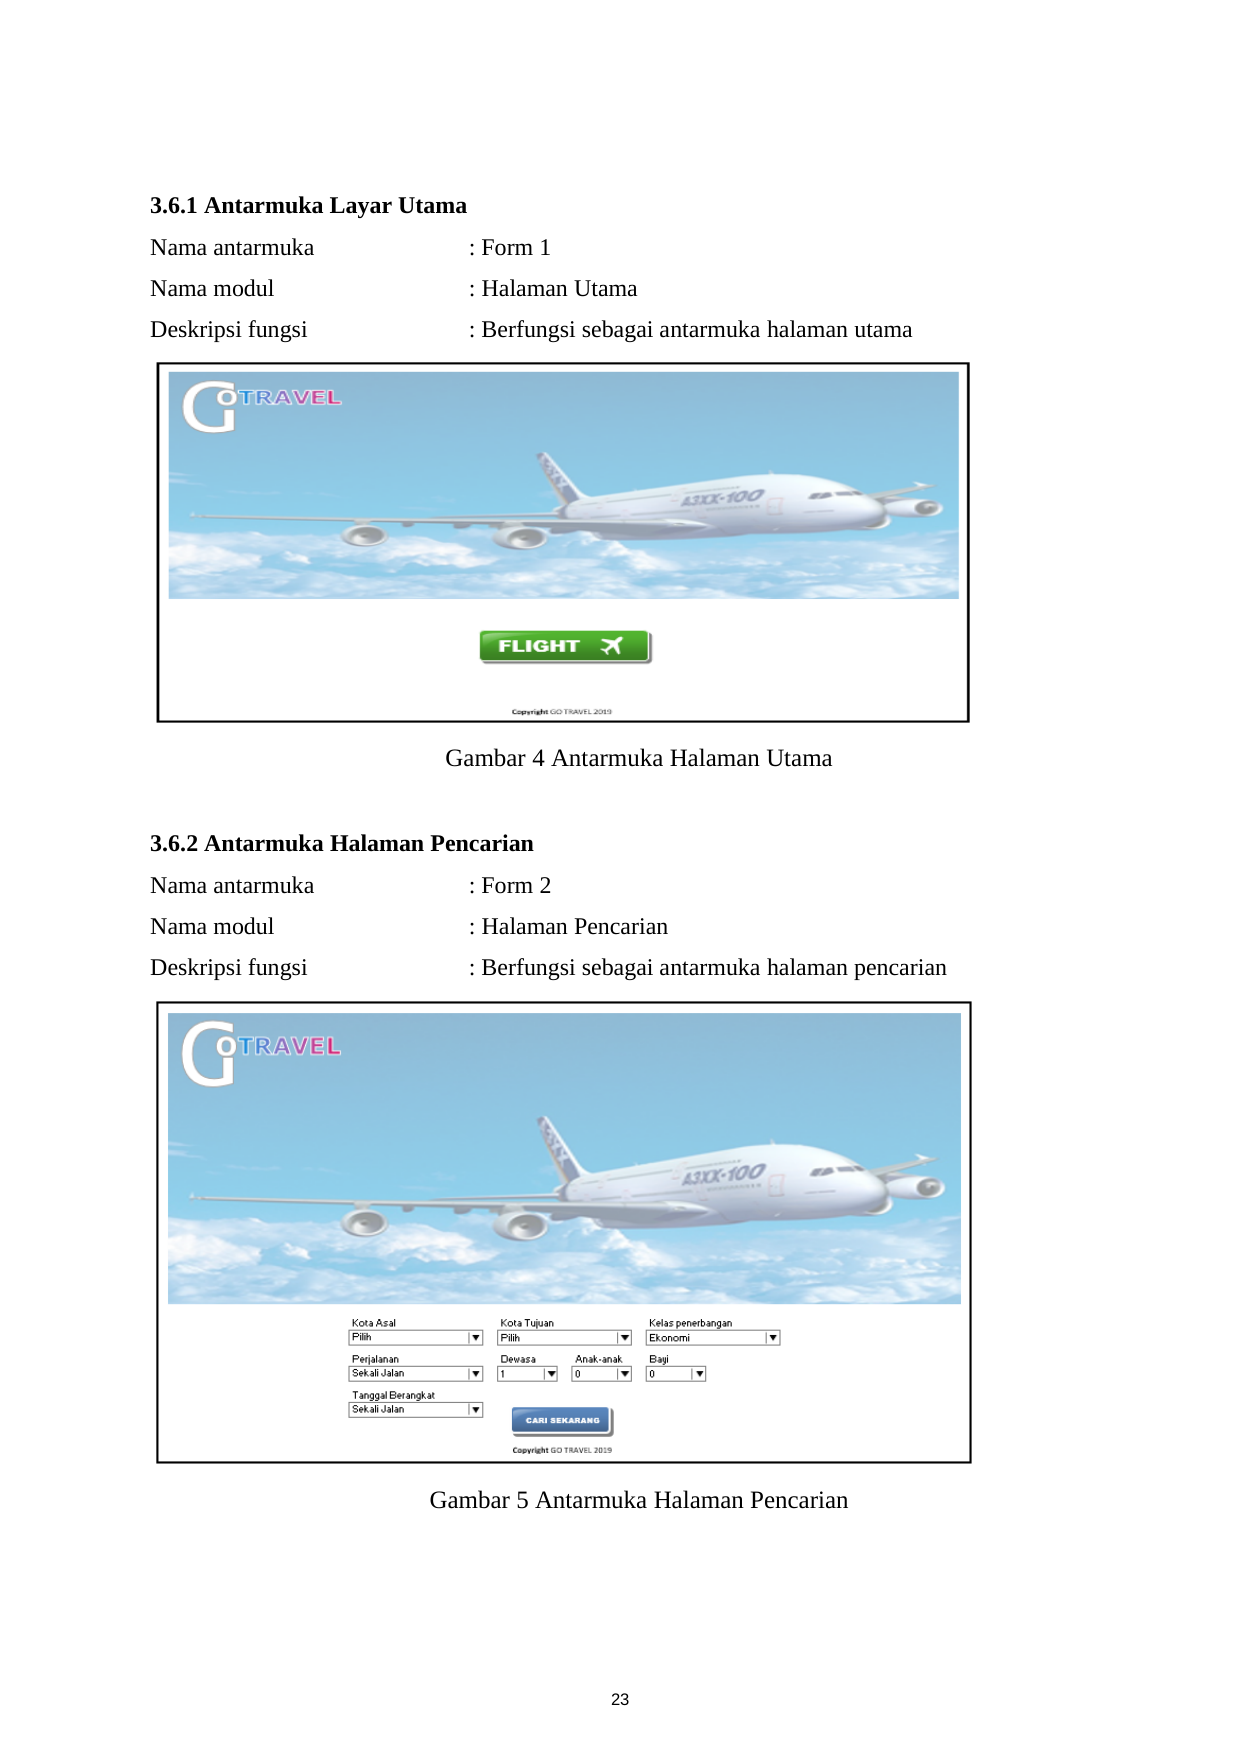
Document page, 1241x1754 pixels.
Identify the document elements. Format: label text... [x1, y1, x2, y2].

picture [150, 994, 978, 1471]
picture [150, 356, 978, 729]
text 3.6.2 Antarmuka Halaman Pencarian [150, 829, 1090, 857]
text Deskripsi fungsi : Berfungsi sebagai antarmuka halaman pencarian [150, 953, 1090, 981]
text Deskripsi fungsi : Berfungsi sebagai antarmuka halaman utama [150, 315, 1090, 343]
text Nama modul : Halaman Pencarian [150, 912, 1090, 939]
text Nama antarmuka : Form 1 [150, 233, 1090, 260]
text Gambar 4 Antarmuka Halaman Utama [150, 743, 1090, 772]
text Nama antarmuka : Form 2 [150, 871, 1090, 898]
text Gambar 5 Antarmuka Halaman Pencarian [150, 1485, 1090, 1514]
text 3.6.1 Antarmuka Layar Utama [150, 191, 1090, 219]
text Nama modul : Halaman Utama [150, 274, 1090, 302]
